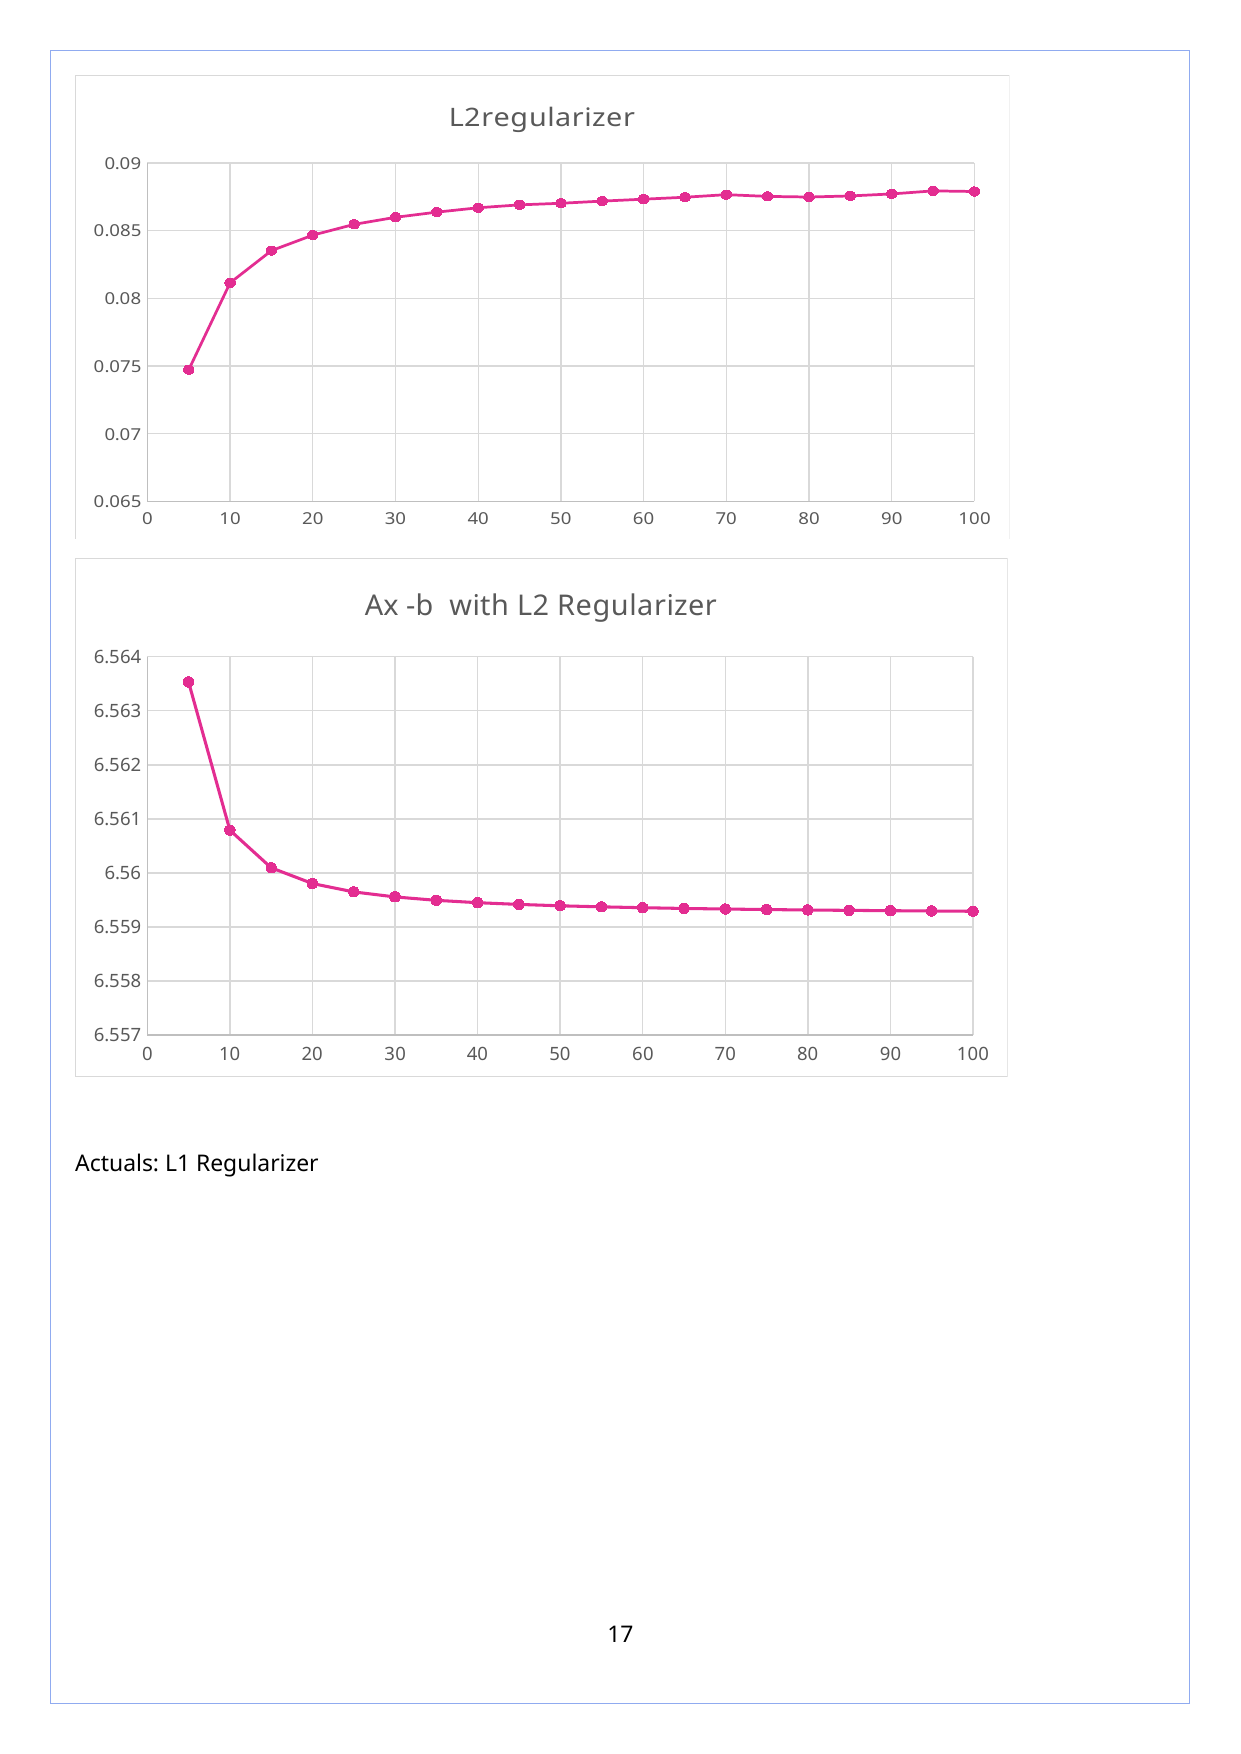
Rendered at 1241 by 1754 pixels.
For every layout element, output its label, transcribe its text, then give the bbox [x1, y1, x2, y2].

text Actuals: L1 Regularizer [75, 1147, 1165, 1178]
